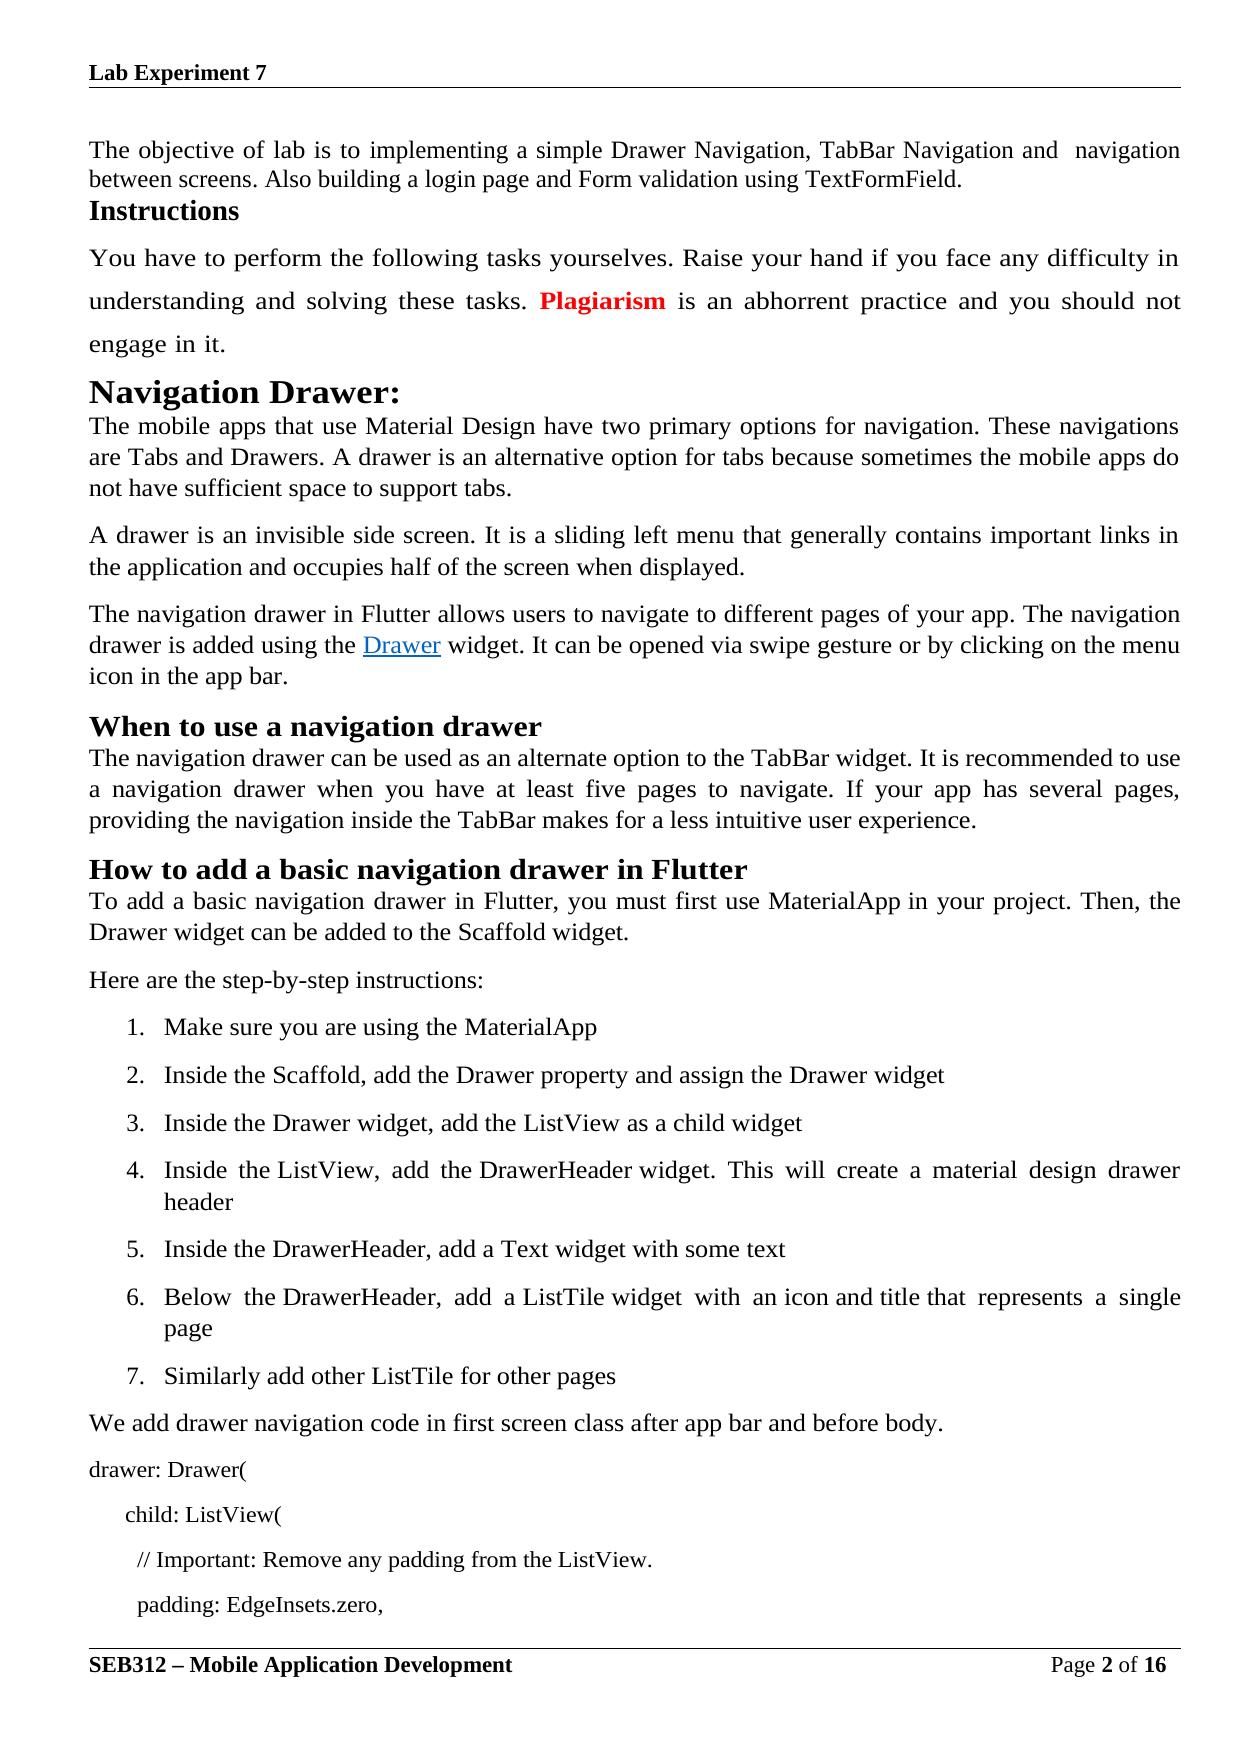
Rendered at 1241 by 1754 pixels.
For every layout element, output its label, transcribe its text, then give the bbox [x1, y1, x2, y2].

text The mobile apps that use Material Design have two primary options for navigation. These navigations are Tabs and Drawers. A drawer is an alternative option for tabs because sometimes the mobile apps do not have sufficient space to support tabs. [89, 411, 1181, 502]
text Instructions [89, 193, 1181, 226]
text When to use a navigation drawer [89, 709, 1181, 743]
text Navigation Drawer: [89, 372, 1181, 411]
text child: ListView( [89, 1501, 1181, 1528]
text How to add a basic navigation drawer in Flutter [89, 852, 1181, 886]
text To add a basic navigation drawer in Flutter, you must first use MaterialApp in your project. Then, the Drawer widget can be added to the Scaffold widget. [89, 886, 1181, 946]
list Inside the Drawer widget, add the ListView as a child widget [126, 1108, 1181, 1137]
text The navigation drawer in Flutter allows users to navigate to different pages of your app. The navigation drawer is added using the Drawer widget. It can be opened via swipe gesture or by clicking on the menu icon in the app bar. [89, 599, 1181, 690]
text We add drawer navigation code in first screen class after app bar and before body. [89, 1408, 1181, 1437]
list Similarly add other ListTile for other pages [126, 1361, 1181, 1389]
text You have to perform the following tasks yourselves. Raise your hand if you face any difficulty in understanding and solving these tasks. Plagiarism is an abhorrent practice and you should not engage in it. [89, 243, 1181, 358]
list Below the DrawerHeader, add a ListTile widget with an icon and title that represents a single page [126, 1282, 1181, 1342]
list Inside the ListView, add the DrawerHeader widget. This will create a material design drawer header [126, 1156, 1181, 1215]
text Here are the step-by-step instructions: [89, 965, 1181, 993]
text The objective of lab is to implementing a simple Drawer Navigation, TabBar Navigation and navigation between screens. Also building a login page and Form validation using TextFormField. [89, 135, 1181, 193]
text A drawer is an invisible side screen. It is a sliding left menu that generally contains important links in the application and occupies half of the screen when displayed. [89, 521, 1181, 580]
list Inside the DrawerHeader, add a Text widget with some text [126, 1234, 1181, 1263]
text padding: EdgeInsets.zero, [89, 1592, 1181, 1618]
text The navigation drawer can be used as an alternate option to the TabBar widget. It is recommended to use a navigation drawer when you have at least five pages to navigate. If your app has several pages, providing the navigation inside the TabBar makes for a less intuitive user experience. [89, 743, 1181, 833]
list Inside the Scaffold, add the Drawer property and assign the Drawer widget [126, 1060, 1181, 1089]
text drawer: Drawer( [89, 1456, 1181, 1483]
text // Important: Remove any padding from the ListView. [89, 1546, 1181, 1573]
list Make sure you are using the MaterialApp [126, 1012, 1181, 1041]
